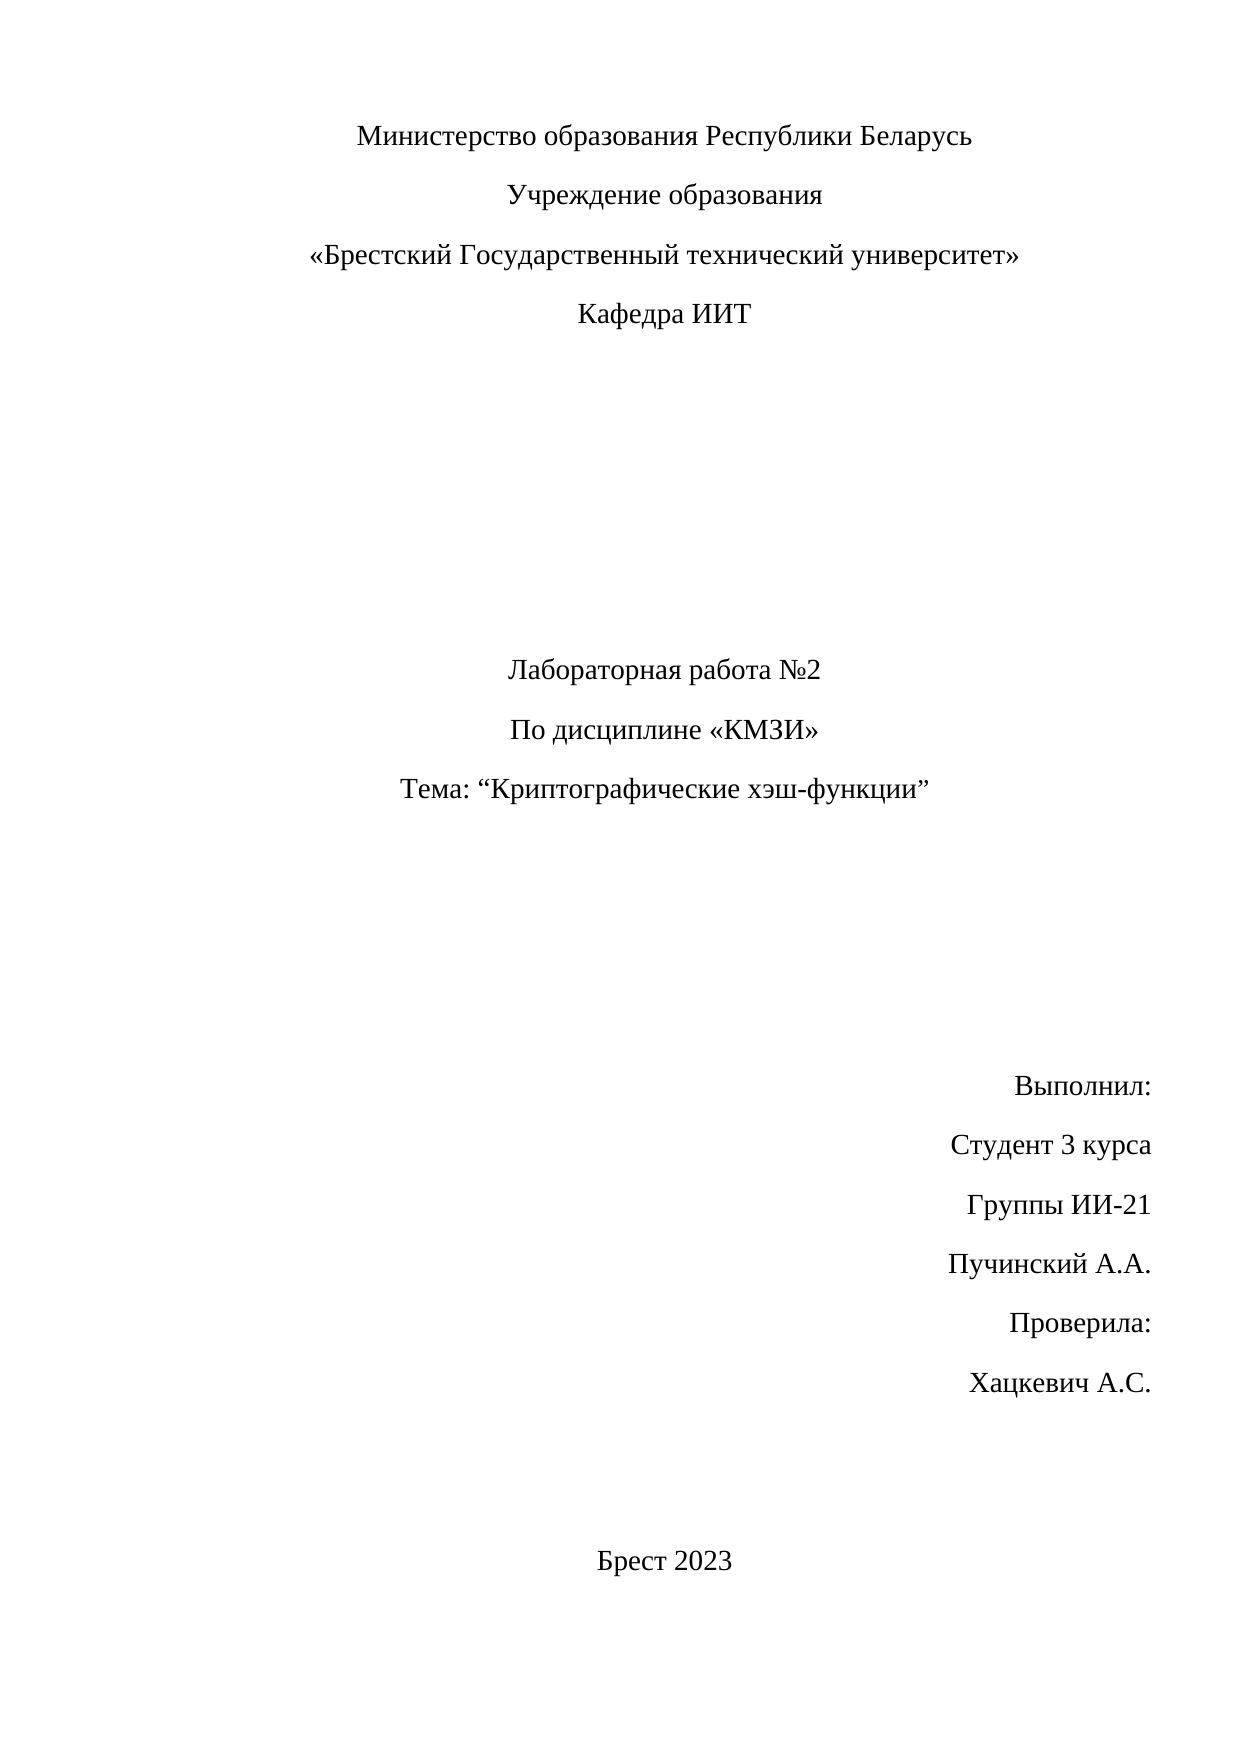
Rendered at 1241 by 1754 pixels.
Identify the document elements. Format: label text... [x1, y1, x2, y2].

text Брест 2023 [177, 1543, 1152, 1577]
text По дисциплине «КМЗИ» [177, 712, 1152, 745]
text Министерство образования Республики Беларусь [177, 118, 1152, 152]
text Проверила: [841, 1306, 1152, 1339]
text Тема: “Криптографические хэш-функции” [177, 771, 1152, 805]
text Пучинский А.А. [841, 1246, 1152, 1280]
text Хацкевич А.С. [177, 1365, 1152, 1398]
text Группы ИИ-21 [841, 1187, 1152, 1220]
text «Брестский Государственный технический университет» [177, 237, 1152, 270]
text Лабораторная работа №2 [177, 652, 1152, 686]
text Учреждение образования [177, 177, 1152, 211]
text Кафедра ИИТ [177, 296, 1152, 330]
text Выполнил: [841, 1068, 1152, 1102]
text Студент 3 курса [841, 1127, 1152, 1161]
